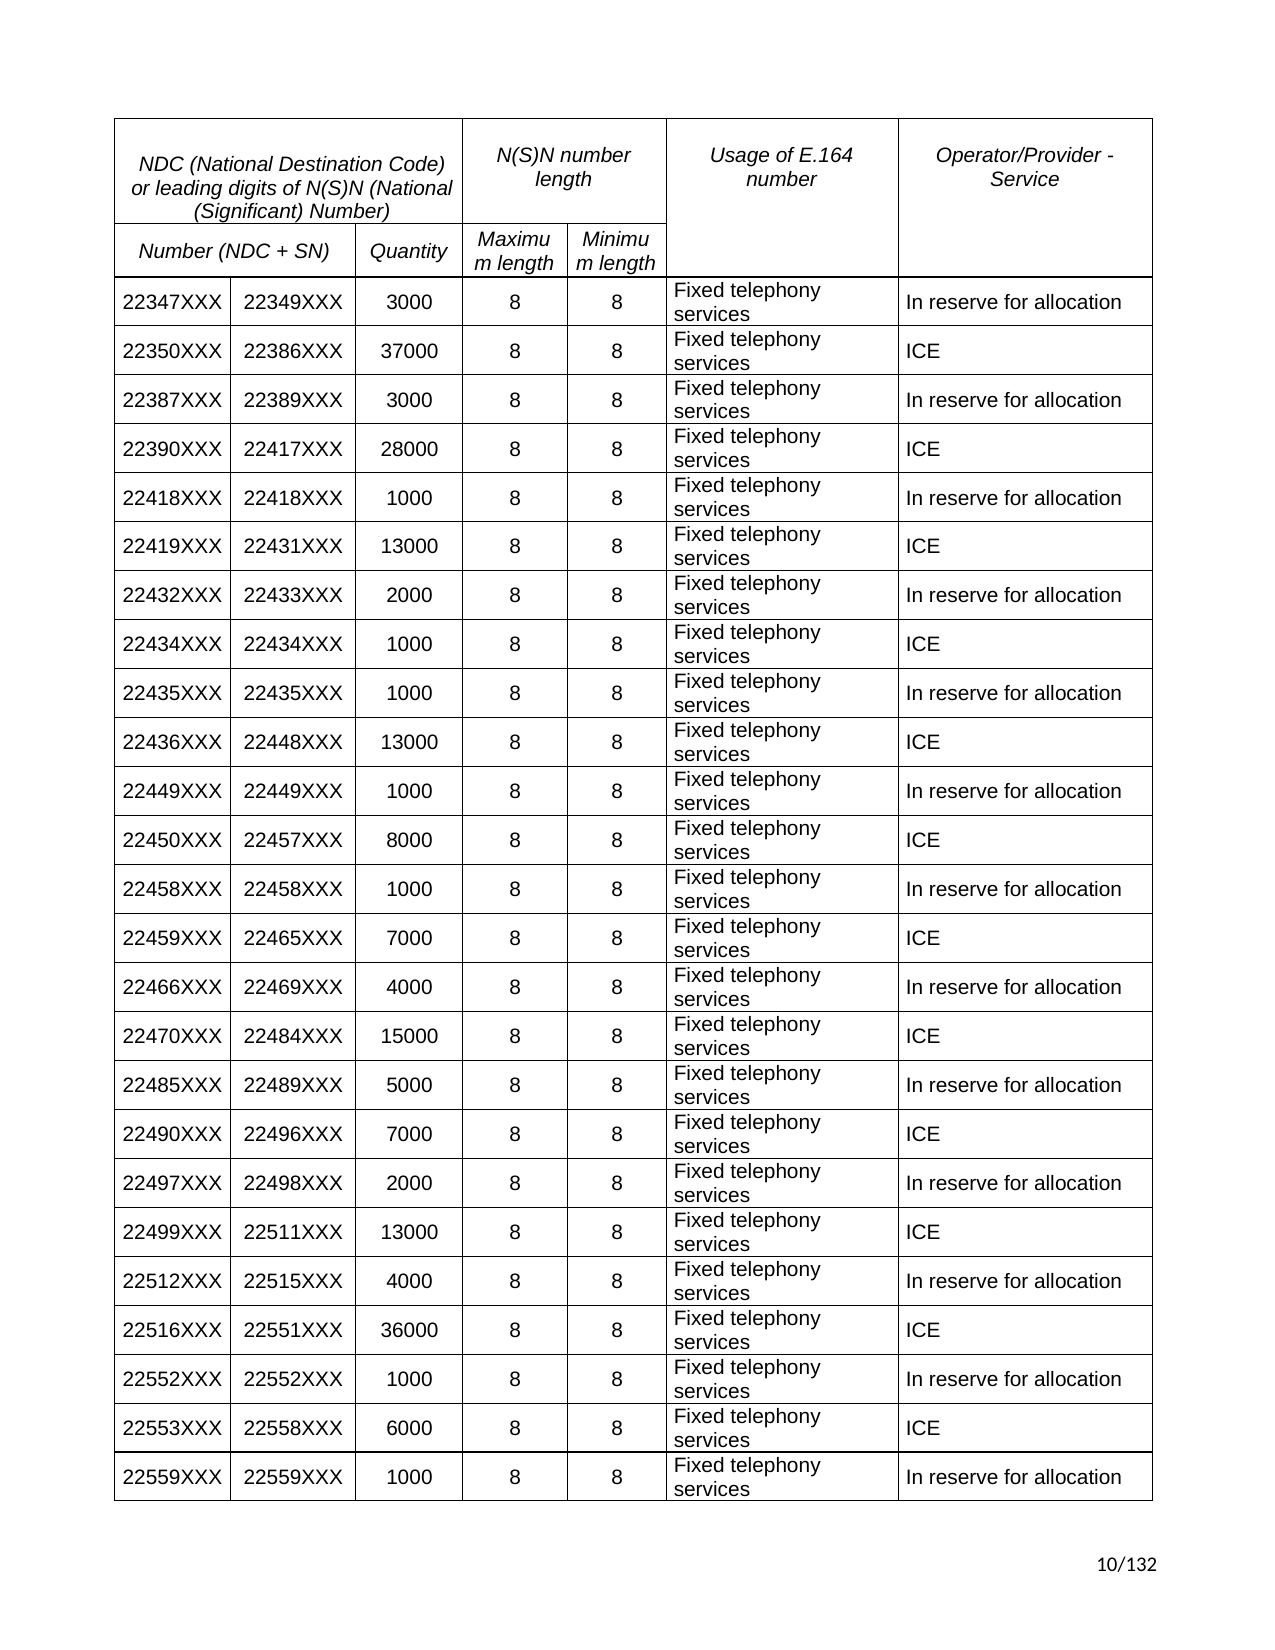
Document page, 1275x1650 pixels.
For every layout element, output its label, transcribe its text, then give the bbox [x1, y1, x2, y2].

table_header Operator/Provider - Service [899, 119, 1152, 276]
table_cell 8 [463, 1306, 567, 1353]
table_cell 22499XXX [115, 1208, 230, 1256]
table_cell Fixed telephony services [667, 473, 898, 521]
table_cell Number (NDC + SN) [115, 224, 355, 276]
table_cell In reserve for allocation [899, 767, 1152, 815]
table_cell 22436XXX [115, 718, 230, 766]
table_cell Fixed telephony services [667, 1159, 898, 1207]
table_cell 8 [568, 571, 666, 619]
table_cell 22449XXX [231, 767, 355, 815]
table_cell 2000 [356, 1159, 462, 1207]
table_cell Fixed telephony services [667, 326, 898, 374]
table_cell Fixed telephony services [667, 1306, 898, 1353]
table_cell 13000 [356, 522, 462, 570]
table_cell 8 [463, 326, 567, 374]
table_cell ICE [899, 522, 1152, 570]
table_cell In reserve for allocation [899, 1061, 1152, 1109]
table_cell Fixed telephony services [667, 1061, 898, 1109]
table_cell 8 [463, 963, 567, 1011]
table_cell 8 [568, 1110, 666, 1158]
table_cell 8 [568, 1012, 666, 1060]
table_cell 22389XXX [231, 375, 355, 423]
table_cell 22458XXX [231, 865, 355, 913]
table_cell 1000 [356, 1453, 462, 1500]
table_cell In reserve for allocation [899, 865, 1152, 913]
table_cell 22417XXX [231, 424, 355, 472]
table_cell 8 [568, 1453, 666, 1500]
table_cell In reserve for allocation [899, 1453, 1152, 1500]
table_cell 22459XXX [115, 914, 230, 962]
table_cell 22496XXX [231, 1110, 355, 1158]
table_cell 3000 [356, 375, 462, 423]
table_cell 8 [568, 865, 666, 913]
table_cell 22449XXX [115, 767, 230, 815]
table_cell Fixed telephony services [667, 278, 898, 325]
table_cell 8 [568, 1159, 666, 1207]
table_cell 8 [463, 1404, 567, 1451]
table_cell 13000 [356, 718, 462, 766]
table_cell In reserve for allocation [899, 1257, 1152, 1304]
table_cell 8 [568, 1404, 666, 1451]
table_cell Fixed telephony services [667, 963, 898, 1011]
table_cell Fixed telephony services [667, 767, 898, 815]
table_cell 6000 [356, 1404, 462, 1451]
table_cell 8 [463, 1159, 567, 1207]
table_cell Fixed telephony services [667, 522, 898, 570]
table_cell Minimum length [568, 224, 666, 276]
table_cell 22559XXX [231, 1453, 355, 1500]
table_cell 22515XXX [231, 1257, 355, 1304]
table_cell ICE [899, 914, 1152, 962]
table_cell 8 [568, 1061, 666, 1109]
table_cell 8 [463, 473, 567, 521]
table_header N(S)N number length [463, 119, 666, 223]
table_cell 1000 [356, 620, 462, 668]
table_cell 22498XXX [231, 1159, 355, 1207]
table_cell 22350XXX [115, 326, 230, 374]
table_header Usage of E.164 number [667, 119, 898, 276]
table_cell Fixed telephony services [667, 1012, 898, 1060]
table_cell 22553XXX [115, 1404, 230, 1451]
table_cell 22435XXX [115, 669, 230, 717]
table_cell 22386XXX [231, 326, 355, 374]
table_cell 8 [463, 1453, 567, 1500]
table_cell ICE [899, 1404, 1152, 1451]
table_cell In reserve for allocation [899, 1159, 1152, 1207]
table_cell 4000 [356, 1257, 462, 1304]
table_cell 8 [463, 1110, 567, 1158]
table_cell ICE [899, 620, 1152, 668]
table_cell 22349XXX [231, 278, 355, 325]
table_cell 22552XXX [115, 1355, 230, 1402]
table_cell ICE [899, 718, 1152, 766]
table_cell 22418XXX [115, 473, 230, 521]
table_cell In reserve for allocation [899, 278, 1152, 325]
table_cell 8 [568, 375, 666, 423]
table_cell 22512XXX [115, 1257, 230, 1304]
table_cell 22435XXX [231, 669, 355, 717]
table_cell 22485XXX [115, 1061, 230, 1109]
table_cell ICE [899, 424, 1152, 472]
table_cell 22469XXX [231, 963, 355, 1011]
table_cell 8 [568, 914, 666, 962]
table_cell Fixed telephony services [667, 914, 898, 962]
table_cell 8 [568, 963, 666, 1011]
table_cell 8 [463, 424, 567, 472]
table_cell Fixed telephony services [667, 375, 898, 423]
table_cell 22418XXX [231, 473, 355, 521]
table_cell Fixed telephony services [667, 424, 898, 472]
table_cell ICE [899, 1208, 1152, 1256]
table_cell 13000 [356, 1208, 462, 1256]
table_cell Fixed telephony services [667, 718, 898, 766]
table_cell 1000 [356, 473, 462, 521]
table_cell In reserve for allocation [899, 669, 1152, 717]
table_cell 8 [568, 767, 666, 815]
table_cell 8 [463, 1061, 567, 1109]
table_cell 22431XXX [231, 522, 355, 570]
table_cell 8000 [356, 816, 462, 864]
table_header NDC (National Destination Code) or leading digits of N(S)N (National (Significant) Number) [115, 119, 462, 223]
table_cell 22516XXX [115, 1306, 230, 1353]
table_cell 8 [463, 1208, 567, 1256]
table_cell 22552XXX [231, 1355, 355, 1402]
table_cell 22419XXX [115, 522, 230, 570]
table_cell 8 [568, 620, 666, 668]
table_cell 36000 [356, 1306, 462, 1353]
table_cell In reserve for allocation [899, 1355, 1152, 1402]
table_cell 8 [568, 473, 666, 521]
table_cell 22450XXX [115, 816, 230, 864]
table_cell 8 [463, 718, 567, 766]
table_cell In reserve for allocation [899, 571, 1152, 619]
table_cell In reserve for allocation [899, 963, 1152, 1011]
table_cell 22559XXX [115, 1453, 230, 1500]
table_cell 3000 [356, 278, 462, 325]
table_cell ICE [899, 1012, 1152, 1060]
table_cell 22484XXX [231, 1012, 355, 1060]
table_cell 22448XXX [231, 718, 355, 766]
table_cell 22489XXX [231, 1061, 355, 1109]
table_cell 22433XXX [231, 571, 355, 619]
table_cell ICE [899, 816, 1152, 864]
table_cell 22432XXX [115, 571, 230, 619]
table_cell 22457XXX [231, 816, 355, 864]
table_cell 8 [463, 278, 567, 325]
table_cell 8 [568, 1355, 666, 1402]
table_cell Maximum length [463, 224, 567, 276]
table_cell 1000 [356, 669, 462, 717]
table_cell 8 [463, 669, 567, 717]
table_cell ICE [899, 1306, 1152, 1353]
table_cell 28000 [356, 424, 462, 472]
table_cell 22387XXX [115, 375, 230, 423]
table_cell 1000 [356, 1355, 462, 1402]
table_cell 22347XXX [115, 278, 230, 325]
table_cell Fixed telephony services [667, 571, 898, 619]
table_cell 8 [568, 816, 666, 864]
table_cell Fixed telephony services [667, 669, 898, 717]
table_cell 22434XXX [231, 620, 355, 668]
table_cell Fixed telephony services [667, 865, 898, 913]
table_cell 8 [463, 767, 567, 815]
table_cell 8 [463, 914, 567, 962]
table_cell 8 [463, 1257, 567, 1304]
table_cell ICE [899, 326, 1152, 374]
table_cell Fixed telephony services [667, 1355, 898, 1402]
table_cell 8 [463, 571, 567, 619]
table_cell 8 [568, 424, 666, 472]
table_cell 8 [463, 1355, 567, 1402]
table_cell 7000 [356, 1110, 462, 1158]
table_cell 22465XXX [231, 914, 355, 962]
table_cell 1000 [356, 767, 462, 815]
table_cell 8 [568, 278, 666, 325]
table_cell 4000 [356, 963, 462, 1011]
table_cell 22458XXX [115, 865, 230, 913]
table_cell 5000 [356, 1061, 462, 1109]
table_cell 22558XXX [231, 1404, 355, 1451]
table_cell In reserve for allocation [899, 473, 1152, 521]
table_cell 8 [463, 1012, 567, 1060]
table_cell 22390XXX [115, 424, 230, 472]
table_cell 37000 [356, 326, 462, 374]
table_cell Quantity [356, 224, 462, 276]
table_cell Fixed telephony services [667, 620, 898, 668]
table_cell 8 [463, 522, 567, 570]
table_cell 22551XXX [231, 1306, 355, 1353]
table_cell 8 [568, 522, 666, 570]
table_cell 8 [568, 669, 666, 717]
table_cell 8 [463, 865, 567, 913]
table_cell 22497XXX [115, 1159, 230, 1207]
table_cell 8 [463, 620, 567, 668]
table_cell 8 [463, 816, 567, 864]
table_cell 8 [568, 1306, 666, 1353]
table_cell 22470XXX [115, 1012, 230, 1060]
table_cell 8 [568, 718, 666, 766]
table_cell Fixed telephony services [667, 1404, 898, 1451]
table_cell Fixed telephony services [667, 1110, 898, 1158]
table_cell 1000 [356, 865, 462, 913]
table_cell 22434XXX [115, 620, 230, 668]
table_cell 8 [568, 1208, 666, 1256]
table_cell Fixed telephony services [667, 1208, 898, 1256]
table_cell 22466XXX [115, 963, 230, 1011]
table_cell 22511XXX [231, 1208, 355, 1256]
table_cell Fixed telephony services [667, 816, 898, 864]
table_cell Fixed telephony services [667, 1453, 898, 1500]
table_cell 22490XXX [115, 1110, 230, 1158]
table_cell In reserve for allocation [899, 375, 1152, 423]
table_cell 7000 [356, 914, 462, 962]
table_cell ICE [899, 1110, 1152, 1158]
table_cell 8 [568, 1257, 666, 1304]
table_cell 8 [568, 326, 666, 374]
table_cell 15000 [356, 1012, 462, 1060]
table_cell Fixed telephony services [667, 1257, 898, 1304]
table_cell 2000 [356, 571, 462, 619]
table_cell 8 [463, 375, 567, 423]
